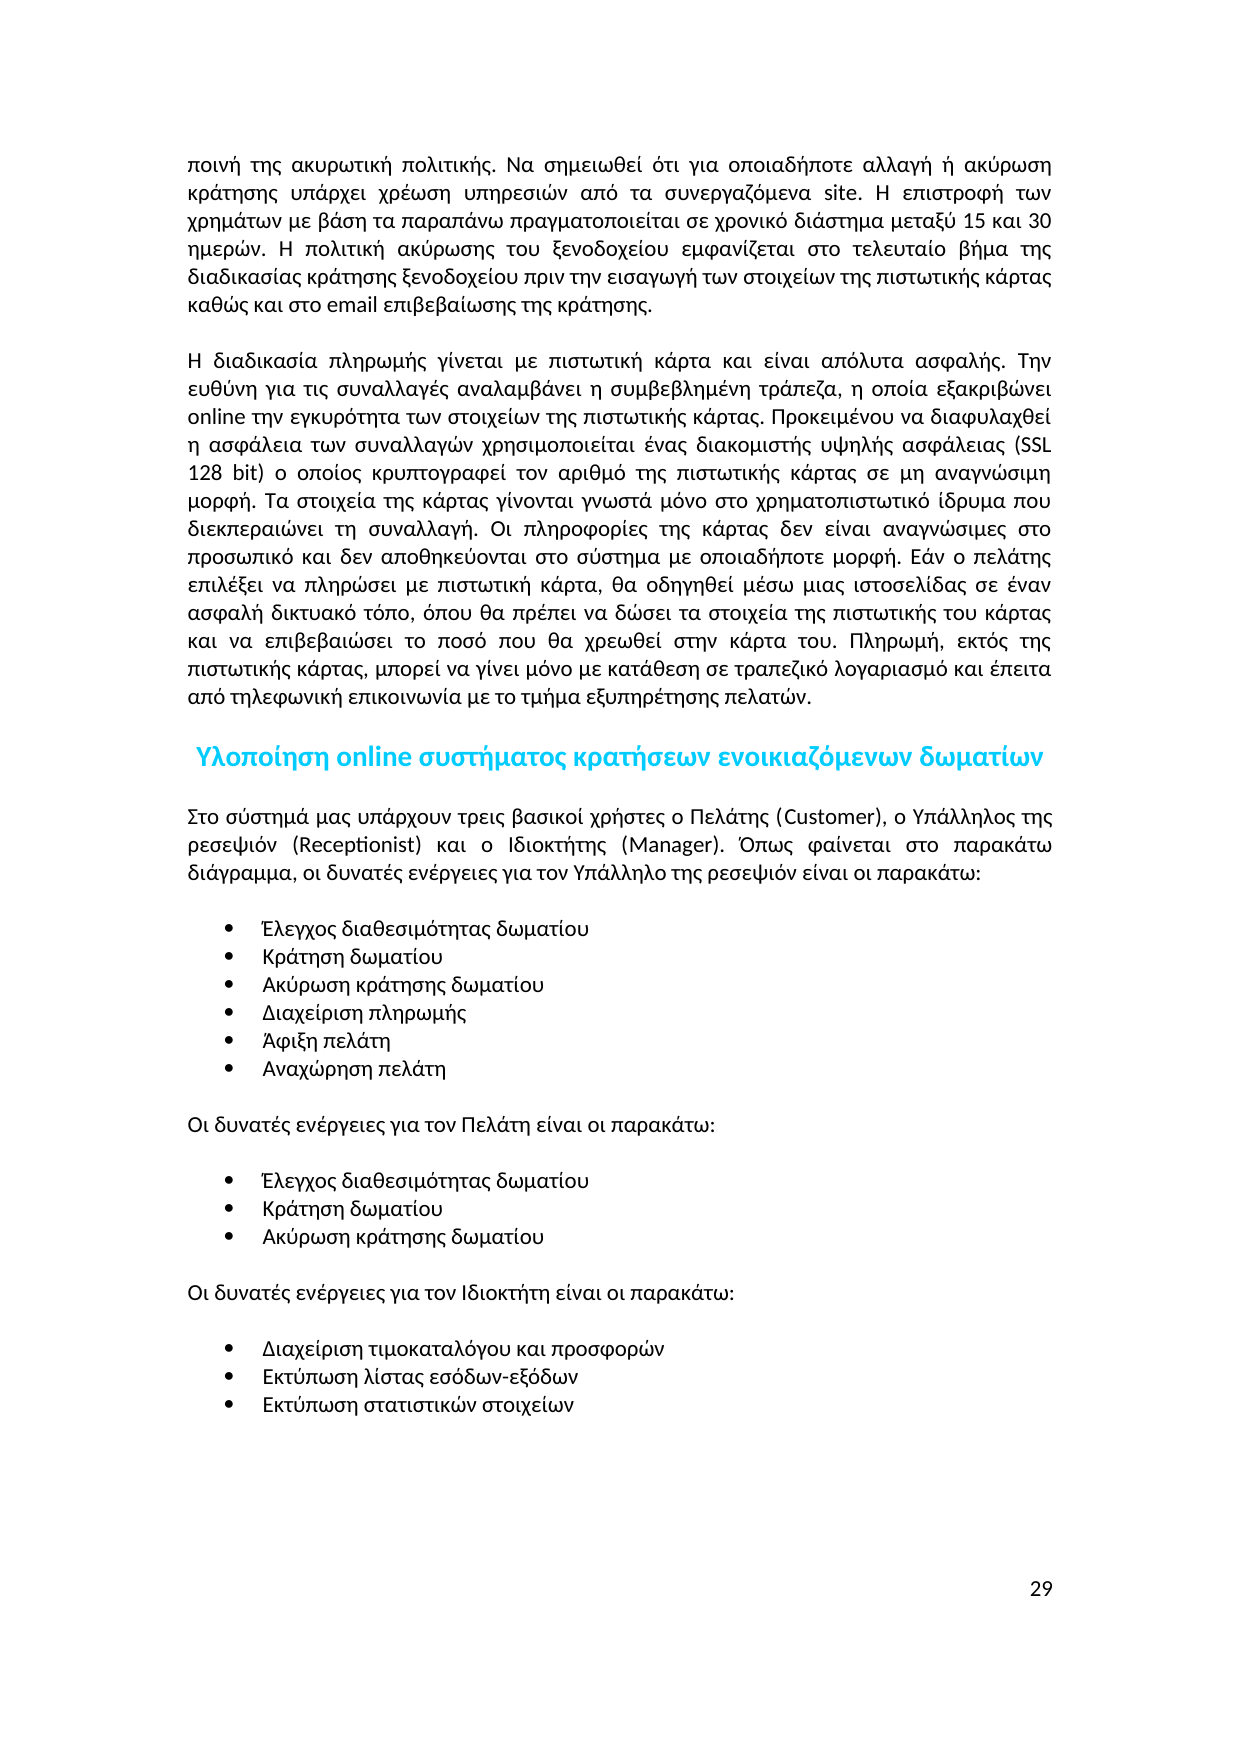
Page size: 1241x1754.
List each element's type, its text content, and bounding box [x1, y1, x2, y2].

list Διαχείριση τιμοκαταλόγου και προσφορών [225, 1334, 1053, 1362]
list Εκτύπωση λίστας εσόδων-εξόδων [225, 1362, 1053, 1391]
list Έλεγχος διαθεσιμότητας δωματίου [225, 914, 1053, 942]
list Άφιξη πελάτη [225, 1026, 1053, 1054]
list Αναχώρηση πελάτη [225, 1054, 1053, 1082]
text Στο σύστημά μας υπάρχουν τρεις βασικοί χρήστες ο Πελάτης (Customer), ο Υπάλληλος της ρεσεψιόν (Receptionist) και ο Ιδιοκτήτης (Manager). Όπως φαίνεται στο παρακάτω διάγραμμα, οι δυνατές ενέργειες για τον Υπάλληλο της ρεσεψιόν είναι οι παρακάτω: [187, 802, 1053, 886]
list Ακύρωση κράτησης δωματίου [225, 970, 1053, 998]
list Διαχείριση πληρωμής [225, 998, 1053, 1026]
list Ακύρωση κράτησης δωματίου [225, 1222, 1053, 1250]
list Έλεγχος διαθεσιμότητας δωματίου [225, 1166, 1053, 1194]
text Οι δυνατές ενέργειες για τον Ιδιοκτήτη είναι οι παρακάτω: [187, 1278, 1053, 1306]
list Εκτύπωση στατιστικών στοιχείων [225, 1391, 1053, 1418]
text Η διαδικασία πληρωμής γίνεται με πιστωτική κάρτα και είναι απόλυτα ασφαλής. Την ευθύνη για τις συναλλαγές αναλαμβάνει η συμβεβλημένη τράπεζα, η οποία εξακριβώνει online την εγκυρότητα των στοιχείων της πιστωτικής κάρτας. Προκειμένου να διαφυλαχθεί η ασφάλεια των συναλλαγών χρησιμοποιείται ένας διακομιστής υψηλής ασφάλειας (SSL 128 bit) ο οποίος κρυπτογραφεί τον αριθμό της πιστωτικής κάρτας σε μη αναγνώσιμη μορφή. Τα στοιχεία της κάρτας γίνονται γνωστά μόνο στο χρηματοπιστωτικό ίδρυμα που διεκπεραιώνει τη συναλλαγή. Οι πληροφορίες της κάρτας δεν είναι αναγνώσιμες στο προσωπικό και δεν αποθηκεύονται στο σύστημα με οποιαδήποτε μορφή. Εάν ο πελάτης επιλέξει να πληρώσει με πιστωτική κάρτα, θα οδηγηθεί μέσω μιας ιστοσελίδας σε έναν ασφαλή δικτυακό τόπο, όπου θα πρέπει να δώσει τα στοιχεία της πιστωτικής του κάρτας και να επιβεβαιώσει το ποσό που θα χρεωθεί στην κάρτα του. Πληρωμή, εκτός της πιστωτικής κάρτας, μπορεί να γίνει μόνο με κατάθεση σε τραπεζικό λογαριασμό και έπειτα από τηλεφωνική επικοινωνία με το τμήμα εξυπηρέτησης πελατών. [187, 346, 1053, 710]
list Κράτηση δωματίου [225, 942, 1053, 970]
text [187, 150, 1053, 318]
text Υλοποίηση online συστήματος κρατήσεων ενοικιαζόμενων δωματίων [187, 738, 1053, 774]
list Κράτηση δωματίου [225, 1194, 1053, 1222]
text Οι δυνατές ενέργειες για τον Πελάτη είναι οι παρακάτω: [187, 1110, 1053, 1138]
